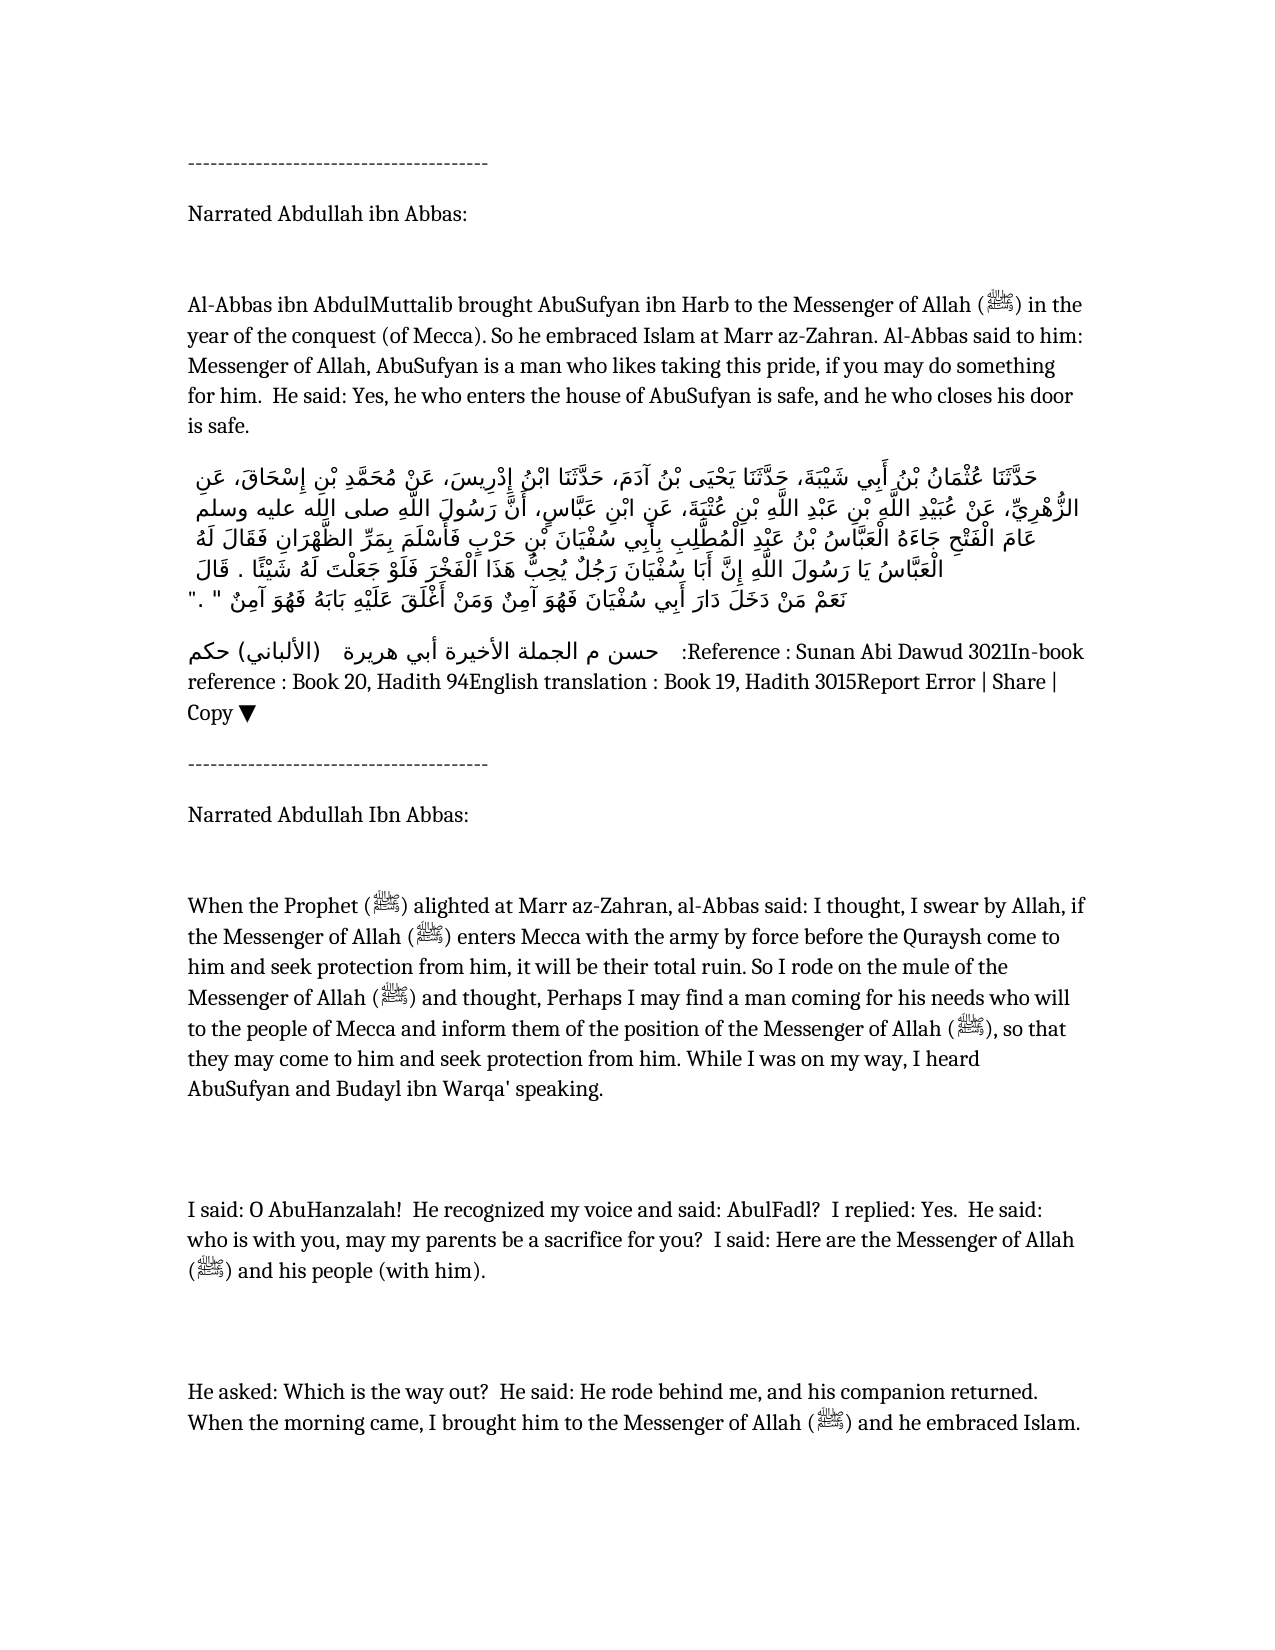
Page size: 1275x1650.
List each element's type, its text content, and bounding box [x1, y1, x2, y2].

text ---------------------------------------- [187, 750, 1087, 777]
text حسن م الجملة الأخيرة أبي هريرة (الألباني) حكم :Reference : Sunan Abi Dawud 3021In-book reference : Book 20, Hadith 94English translation : Book 19, Hadith 3015Report Error | Share | Copy ▼ [187, 638, 1087, 726]
text ---------------------------------------- [187, 150, 1087, 176]
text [187, 801, 1087, 1496]
text Narrated Abdullah ibn Abbas: Al-Abbas ibn AbdulMuttalib brought AbuSufyan ibn Harb to the Messenger of Allah (ﷺ) in the year of the conquest (of Mecca). So he embraced Islam at Marr az-Zahran. Al-Abbas said to him: Messenger of Allah, AbuSufyan is a man who likes taking this pride, if you may do something for him. He said: Yes, he who enters the house of AbuSufyan is safe, and he who closes his door is safe. [187, 201, 1087, 439]
text حَدَّثَنَا عُثْمَانُ بْنُ أَبِي شَيْبَةَ، حَدَّثَنَا يَحْيَى بْنُ آدَمَ، حَدَّثَنَا ابْنُ إِدْرِيسَ، عَنْ مُحَمَّدِ بْنِ إِسْحَاقَ، عَنِ الزُّهْرِيِّ، عَنْ عُبَيْدِ اللَّهِ بْنِ عَبْدِ اللَّهِ بْنِ عُتْبَةَ، عَنِ ابْنِ عَبَّاسٍ، أَنَّ رَسُولَ اللَّهِ صلى الله عليه وسلم عَامَ الْفَتْحِ جَاءَهُ الْعَبَّاسُ بْنُ عَبْدِ الْمُطَّلِبِ بِأَبِي سُفْيَانَ بْنِ حَرْبٍ فَأَسْلَمَ بِمَرِّ الظَّهْرَانِ فَقَالَ لَهُ الْعَبَّاسُ يَا رَسُولَ اللَّهِ إِنَّ أَبَا سُفْيَانَ رَجُلٌ يُحِبُّ هَذَا الْفَخْرَ فَلَوْ جَعَلْتَ لَهُ شَيْئًا ‏.‏ قَالَ ‏ "‏ نَعَمْ مَنْ دَخَلَ دَارَ أَبِي سُفْيَانَ فَهُوَ آمِنٌ وَمَنْ أَغْلَقَ عَلَيْهِ بَابَهُ فَهُوَ آمِنٌ ‏"‏ ‏.‏ [187, 464, 1087, 613]
